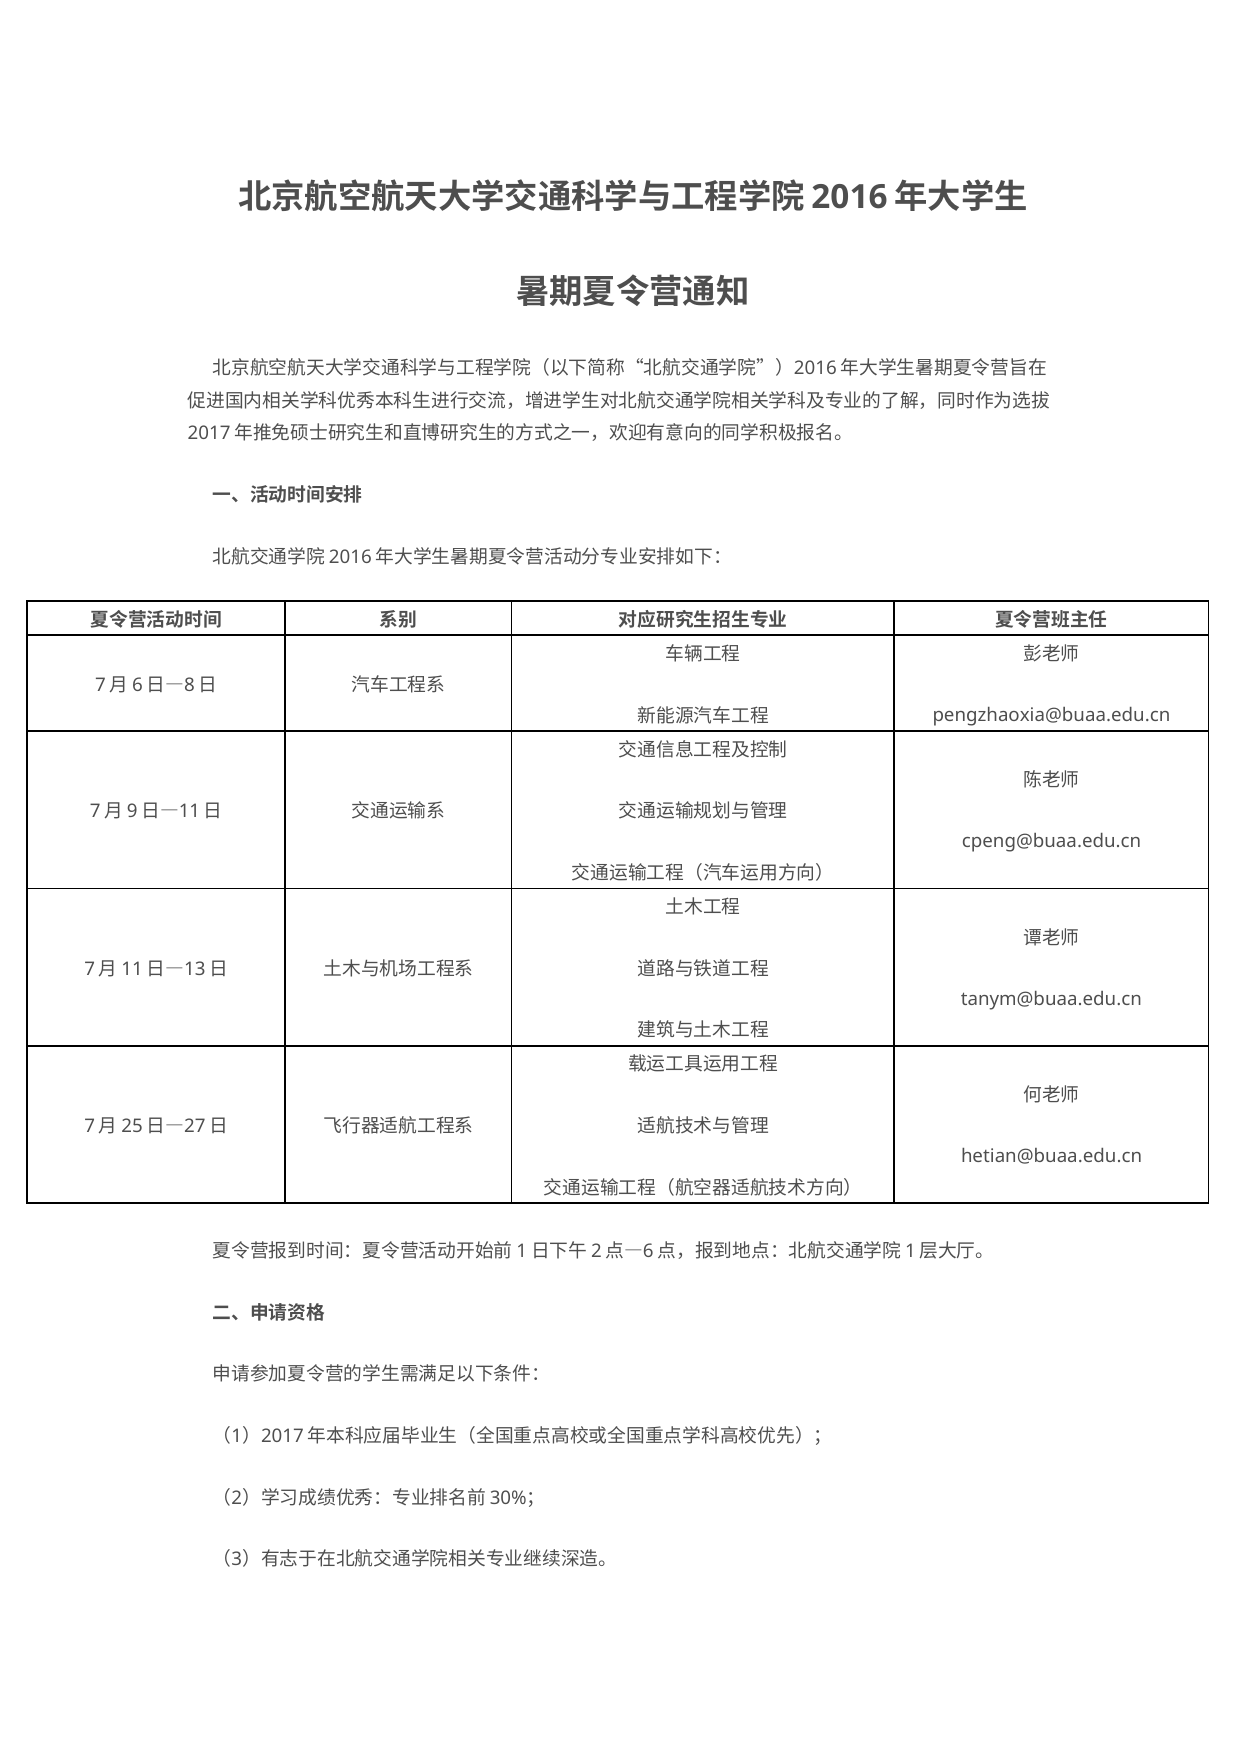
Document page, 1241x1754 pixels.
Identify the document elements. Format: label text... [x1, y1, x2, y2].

table_cell 飞行器适航工程系 [286, 1047, 511, 1202]
text 一、活动时间安排 [187, 477, 1053, 509]
table_cell 汽车工程系 [286, 636, 511, 730]
table_cell 7月9日—11日 [28, 732, 284, 887]
table_header 夏令营班主任 [895, 602, 1208, 634]
table_cell 土木工程 道路与铁道工程 建筑与土木工程 [512, 889, 893, 1045]
text （3）有志于在北航交通学院相关专业继续深造。 [187, 1541, 1053, 1574]
text 暑期夏令营通知 [187, 256, 1053, 321]
table_cell 7月6日—8日 [28, 636, 284, 730]
text 夏令营报到时间：夏令营活动开始前1日下午2点—6点，报到地点：北航交通学院1层大厅。 [187, 1233, 1053, 1266]
table_cell 土木与机场工程系 [286, 889, 511, 1045]
table_cell 何老师 hetian@buaa.edu.cn [895, 1047, 1208, 1202]
table_header 夏令营活动时间 [28, 602, 284, 634]
table_cell 交通信息工程及控制 交通运输规划与管理 交通运输工程（汽车运用方向） [512, 732, 893, 887]
table_header 系别 [286, 602, 511, 634]
text 北京航空航天大学交通科学与工程学院2016年大学生 [187, 162, 1053, 227]
table_cell 彭老师 pengzhaoxia@buaa.edu.cn [895, 636, 1208, 730]
text 北航交通学院2016年大学生暑期夏令营活动分专业安排如下： [187, 539, 1053, 571]
table_cell 7月11日—13日 [28, 889, 284, 1045]
text （2）学习成绩优秀：专业排名前30%； [187, 1480, 1053, 1512]
table_cell 陈老师 cpeng@buaa.edu.cn [895, 732, 1208, 887]
table_cell 载运工具运用工程 适航技术与管理 交通运输工程（航空器适航技术方向） [512, 1047, 893, 1202]
text （1）2017年本科应届毕业生（全国重点高校或全国重点学科高校优先）； [187, 1418, 1053, 1451]
table_cell 交通运输系 [286, 732, 511, 887]
table_header 对应研究生招生专业 [512, 602, 893, 634]
text 北京航空航天大学交通科学与工程学院（以下简称“北航交通学院”）2016年大学生暑期夏令营旨在促进国内相关学科优秀本科生进行交流，增进学生对北航交通学院相关学科及专业的了解，同时作为选拔2017年推免硕士研究生和直博研究生的方式之一，欢迎有意向的同学积极报名。 [187, 350, 1053, 448]
text 二、申请资格 [187, 1295, 1053, 1327]
text 申请参加夏令营的学生需满足以下条件： [187, 1356, 1053, 1389]
table_cell 车辆工程 新能源汽车工程 [512, 636, 893, 730]
table_cell 7月25日—27日 [28, 1047, 284, 1202]
table_cell 谭老师 tanym@buaa.edu.cn [895, 889, 1208, 1045]
